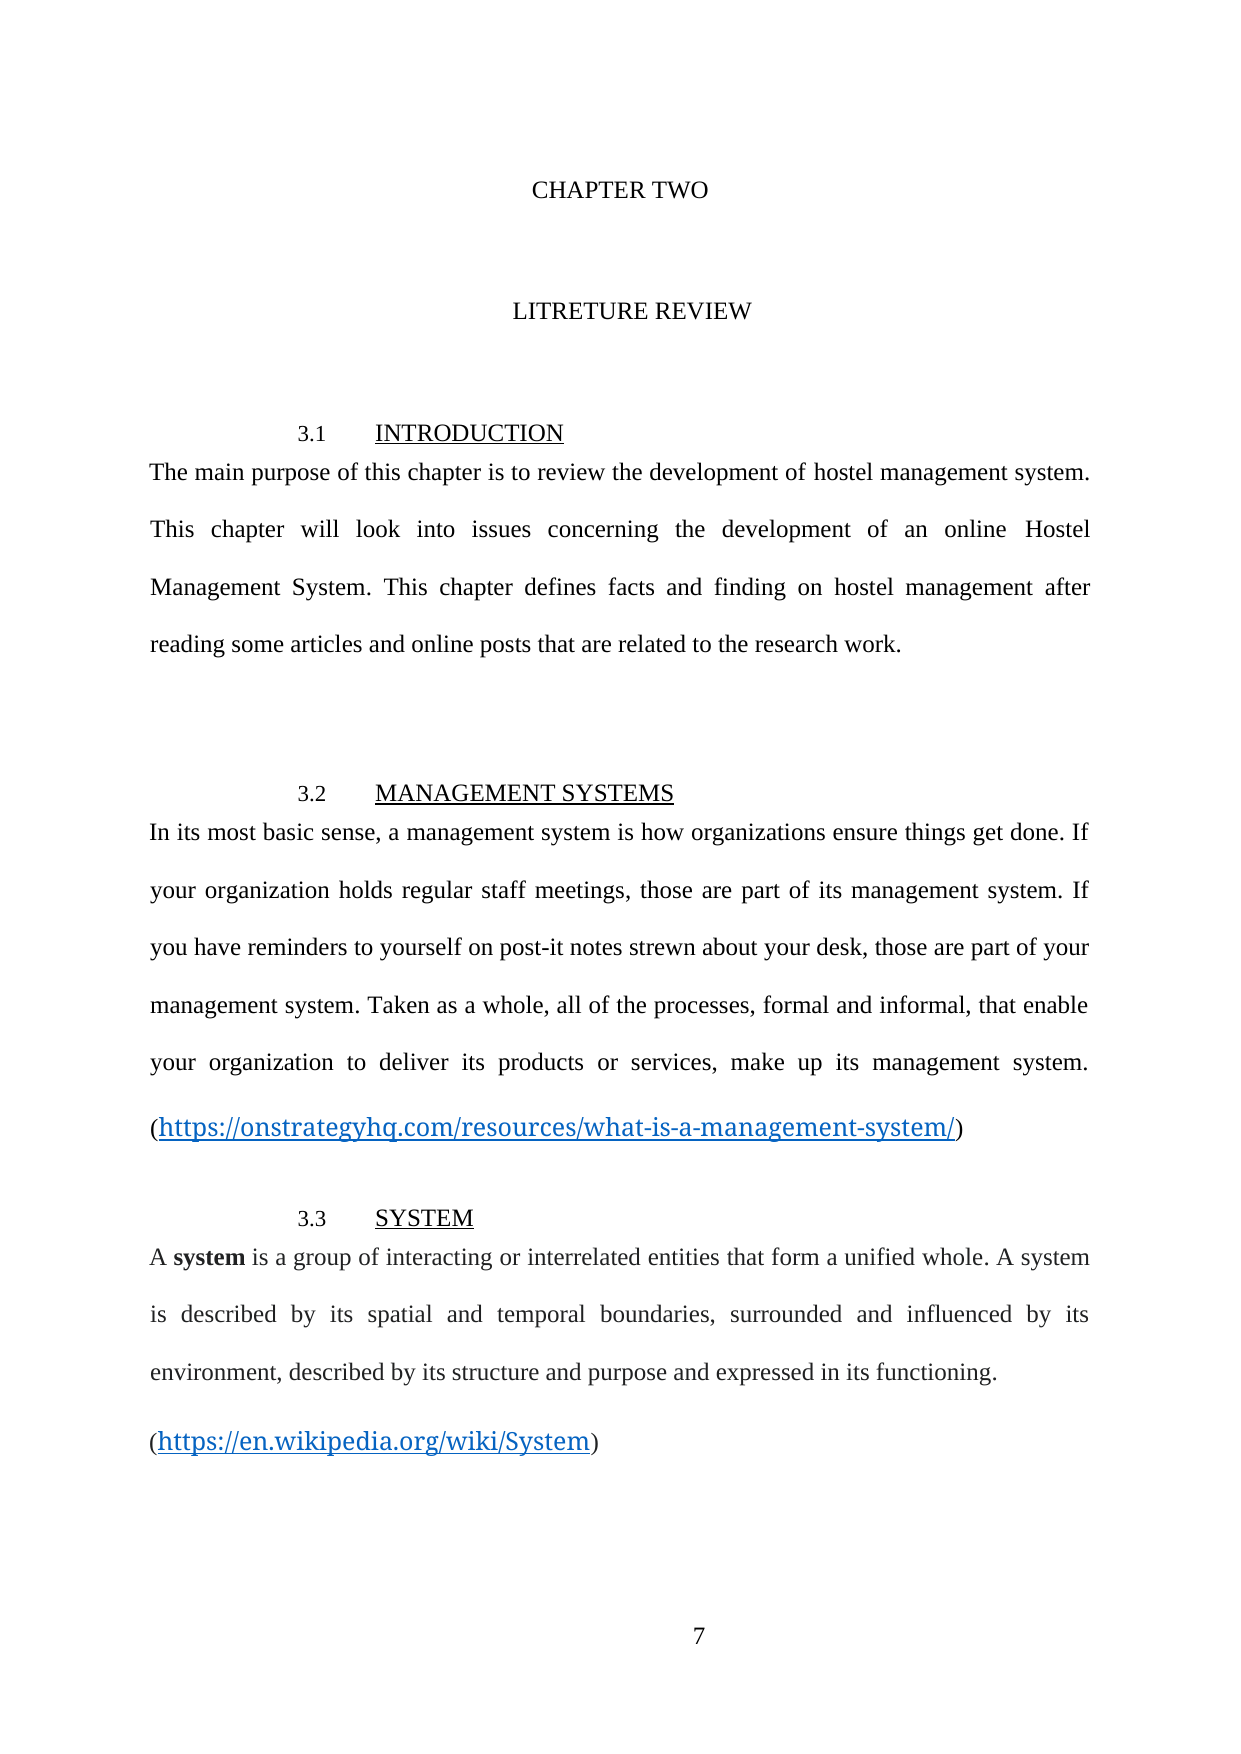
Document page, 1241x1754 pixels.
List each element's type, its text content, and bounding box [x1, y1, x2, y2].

subtitle INTRODUCTION [297, 418, 1090, 446]
text A system is a group of interacting or interrelated entities that form a unified whole. A system is described by its spatial and temporal boundaries, surrounded and influenced by its environment, described by its structure and purpose and expressed in its functioning. [149, 1242, 1090, 1386]
subtitle SYSTEM [297, 1203, 1090, 1232]
text The main purpose of this chapter is to review the development of hostel management system. This chapter will look into issues concerning the development of an online Hostel Management System. This chapter defines facts and finding on hostel management after reading some articles and online posts that are related to the research work. [149, 457, 1090, 658]
subtitle MANAGEMENT SYSTEMS [297, 778, 1090, 807]
subtitle CHAPTER TWO [150, 175, 1090, 204]
text In its most basic sense, a management system is how organizations ensure things get done. If your organization holds regular staff meetings, those are part of its management system. If you have reminders to yourself on post-it notes strewn about your desk, those are part of your management system. Taken as a whole, all of the processes, formal and informal, that enable your organization to deliver its products or services, make up its management system. (https://onstrategyhq.com/resources/what-is-a-management-system/) [149, 846, 1090, 1144]
subtitle LITRETURE REVIEW [150, 296, 1090, 325]
text (https://en.wikipedia.org/wiki/System) [149, 1424, 1090, 1458]
